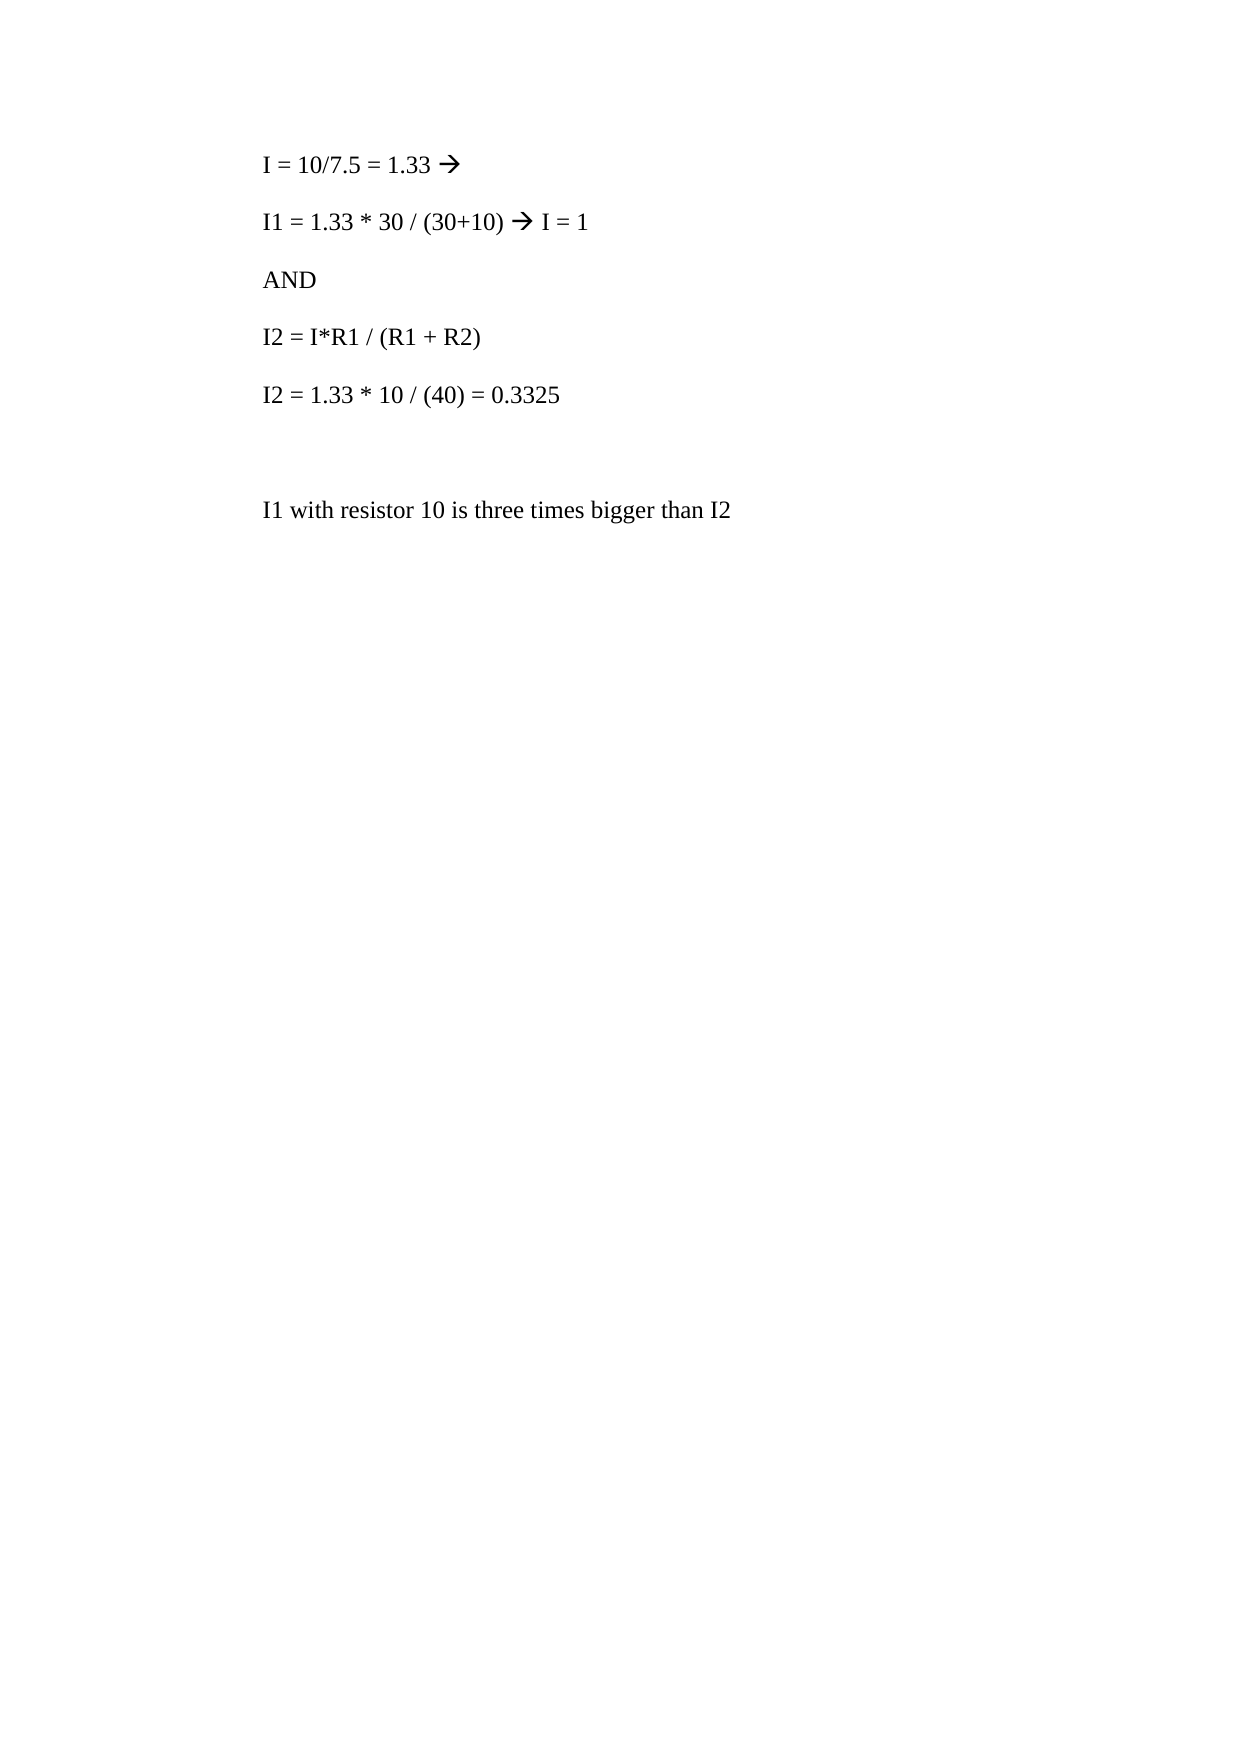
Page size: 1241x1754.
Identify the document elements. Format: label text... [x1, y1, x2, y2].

list I2 = I*R1 / (R1 + R2) [262, 322, 1090, 351]
text AND [187, 265, 1090, 294]
list I1 with resistor 10 is three times bigger than I2 [262, 495, 1090, 524]
text I1 = 1.33 * 30 / (30+10) I = 1 [187, 207, 1090, 236]
list I2 = 1.33 * 10 / (40) = 0.3325 [262, 380, 1090, 409]
list I = 10/7.5 = 1.33 [262, 150, 1090, 179]
